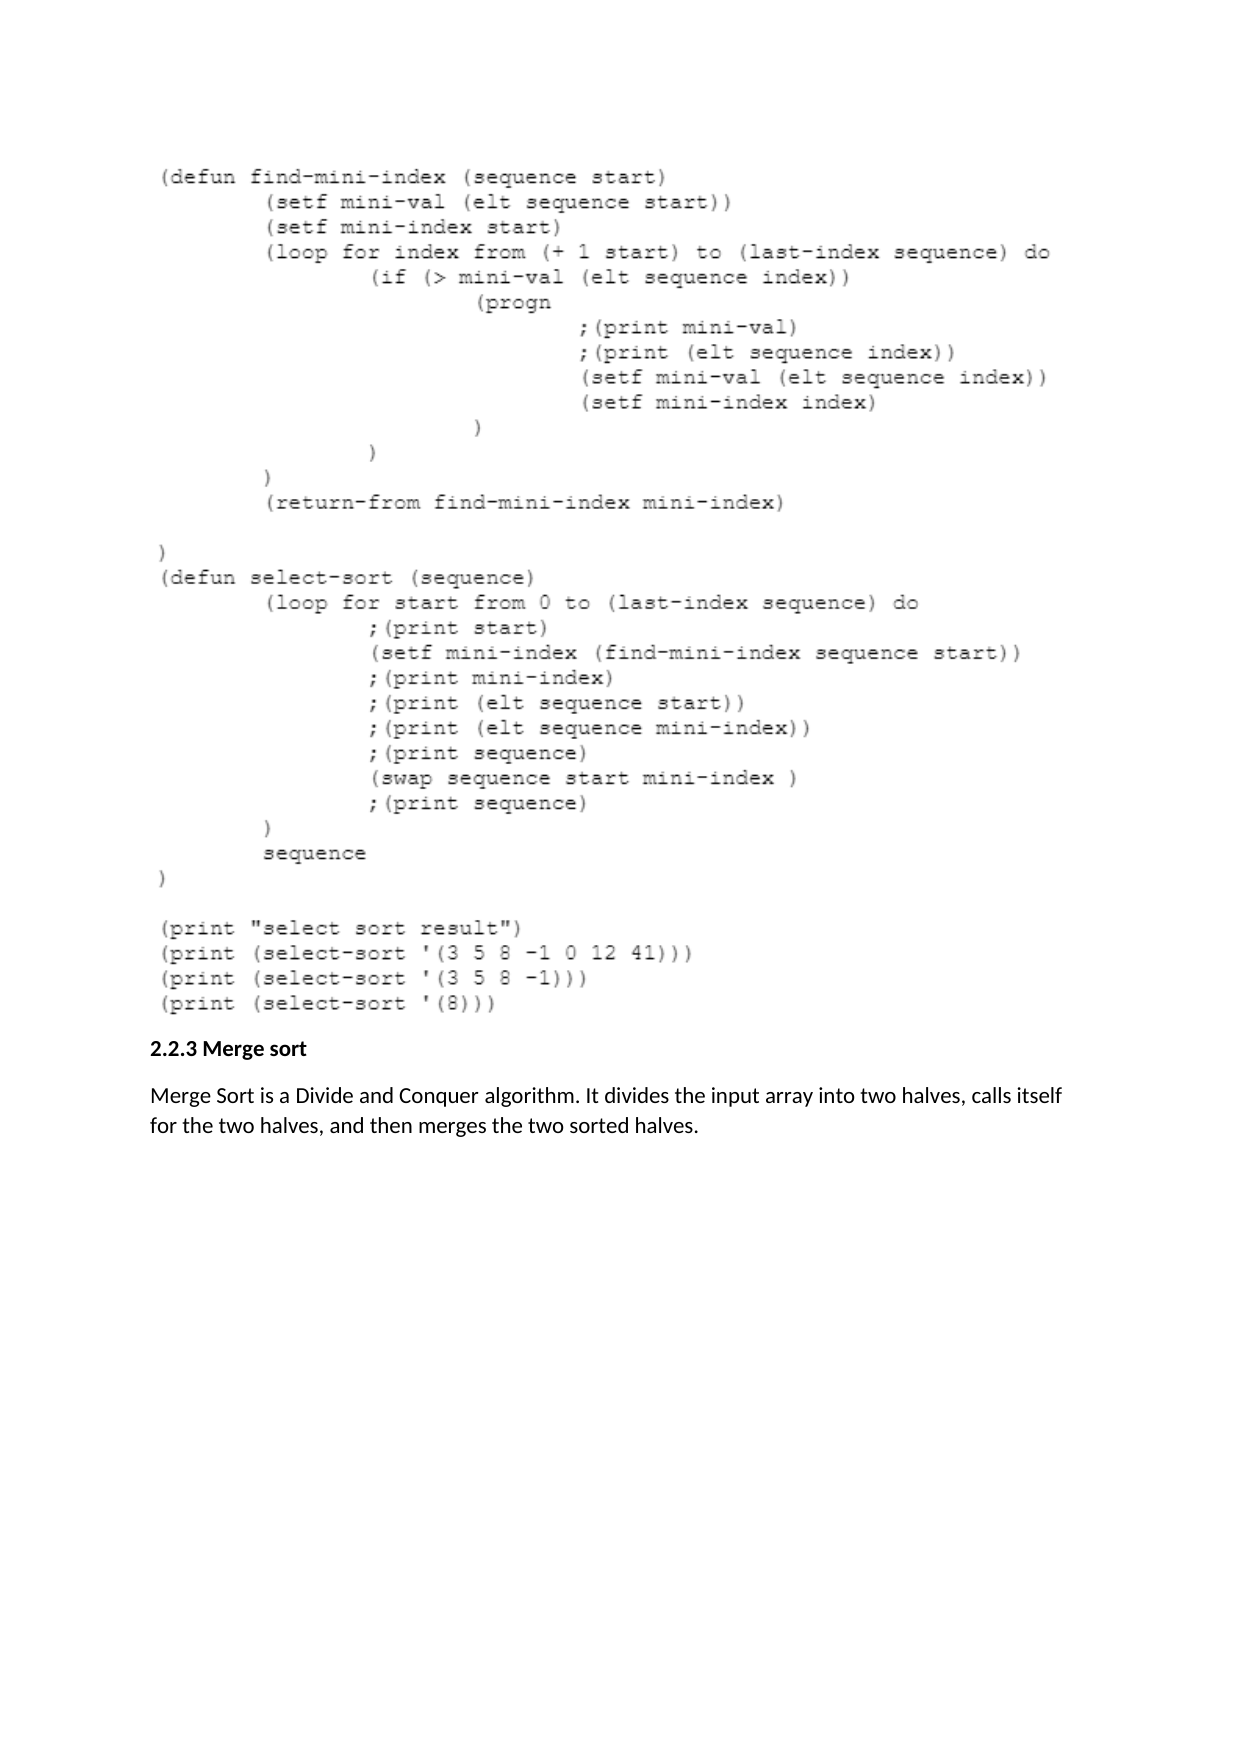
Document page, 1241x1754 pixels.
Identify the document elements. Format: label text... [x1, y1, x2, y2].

text Merge Sort is a Divide and Conquer algorithm. It divides the input array into two halves, calls itself for the two halves, and then merges the two sorted halves. [150, 1081, 1090, 1139]
picture [150, 150, 1064, 1016]
text 2.2.3 Merge sort [150, 1034, 1090, 1062]
